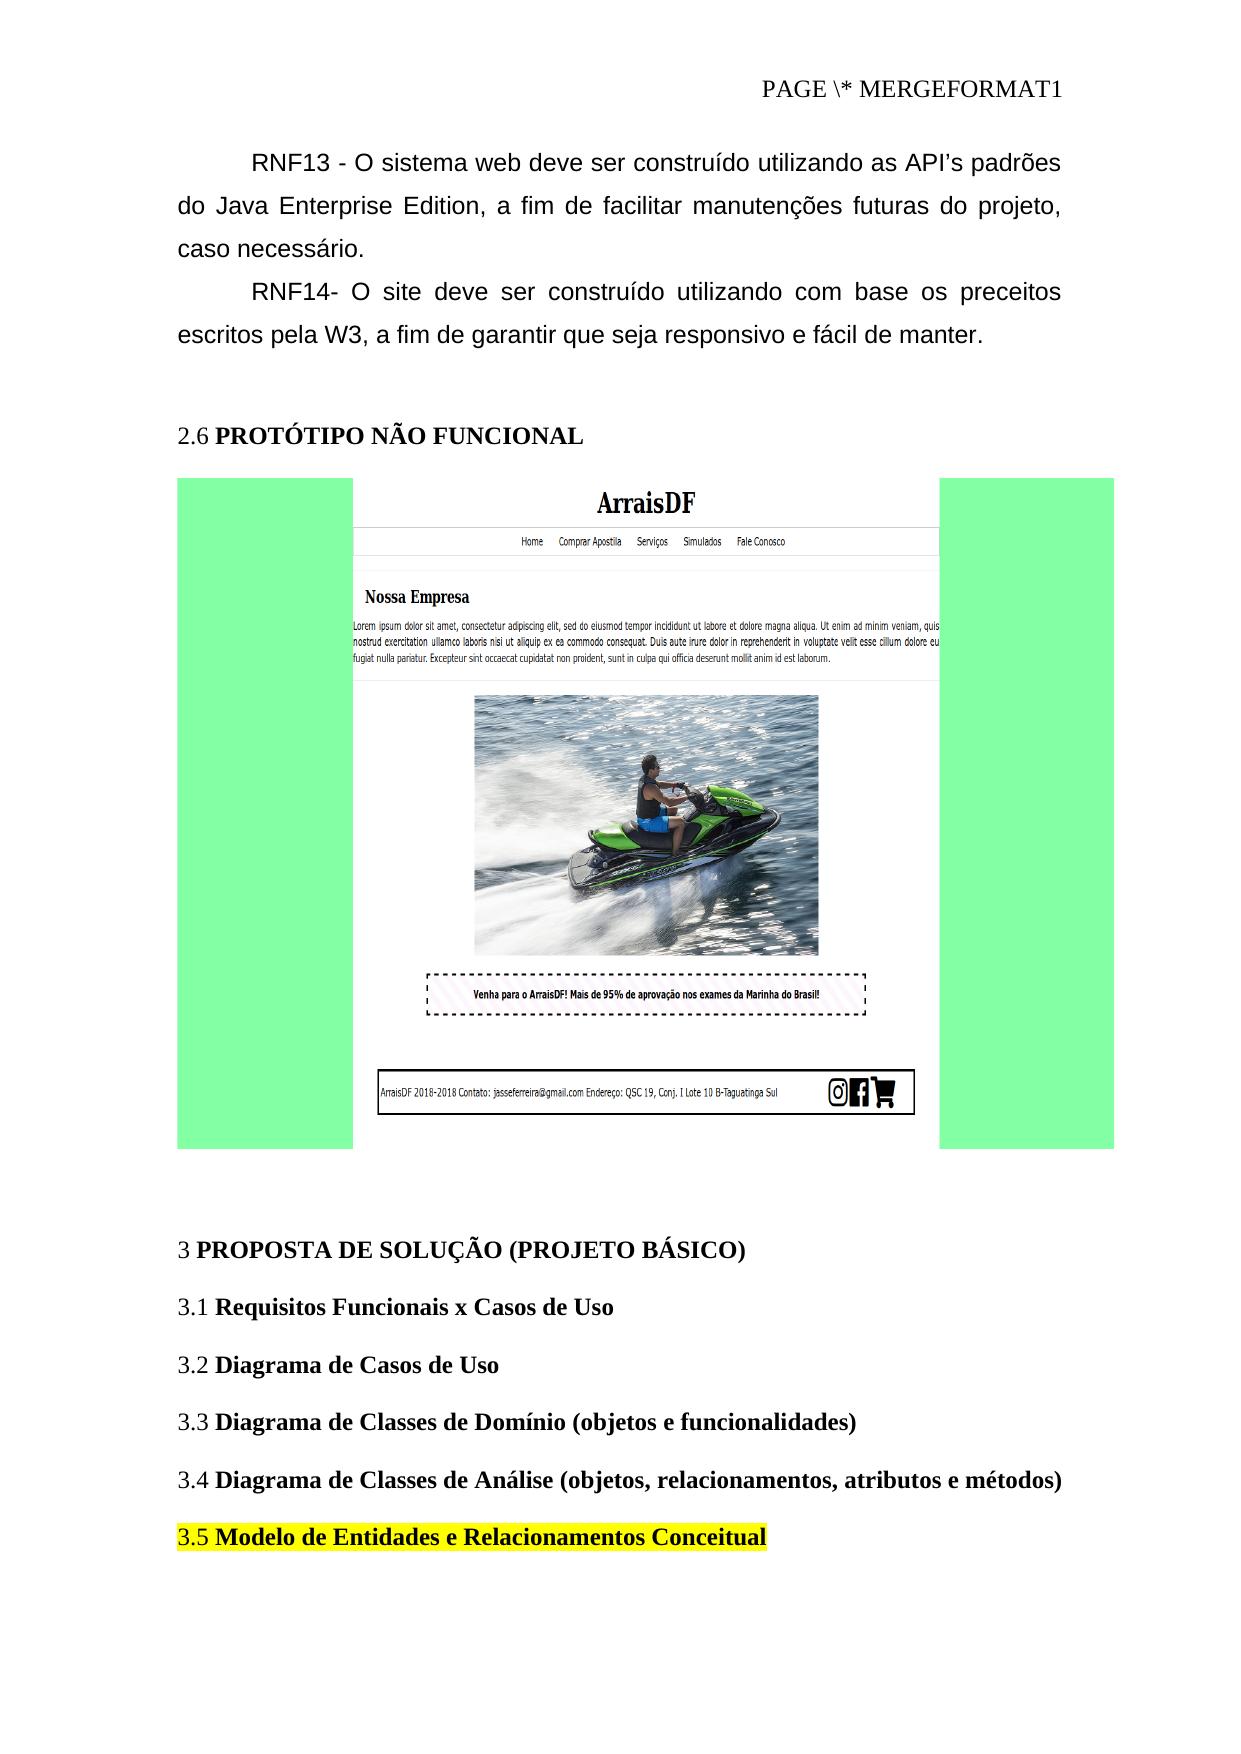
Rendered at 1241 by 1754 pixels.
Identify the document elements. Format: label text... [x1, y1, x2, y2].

text Modelo de Entidades e Relacionamentos Conceitual [177, 1522, 1063, 1551]
text RNF13 - O sistema web deve ser construído utilizando as API’s padrões do Java Enterprise Edition, a fim de facilitar manutenções futuras do projeto, caso necessário. [177, 148, 1063, 263]
text PROPOSTA DE SOLUÇÃO (PROJETO BÁSICO) [177, 1235, 1063, 1264]
text Diagrama de Classes de Análise (objetos, relacionamentos, atributos e métodos) [177, 1465, 1063, 1494]
picture [177, 478, 1115, 1149]
text Diagrama de Classes de Domínio (objetos e funcionalidades) [177, 1407, 1063, 1436]
text Diagrama de Casos de Uso [177, 1350, 1063, 1379]
text RNF14- O site deve ser construído utilizando com base os preceitos escritos pela W3, a fim de garantir que seja responsivo e fácil de manter. [177, 277, 1063, 349]
text Requisitos Funcionais x Casos de Uso [177, 1292, 1063, 1321]
text PROTÓTIPO NÃO FUNCIONAL [177, 421, 1063, 449]
